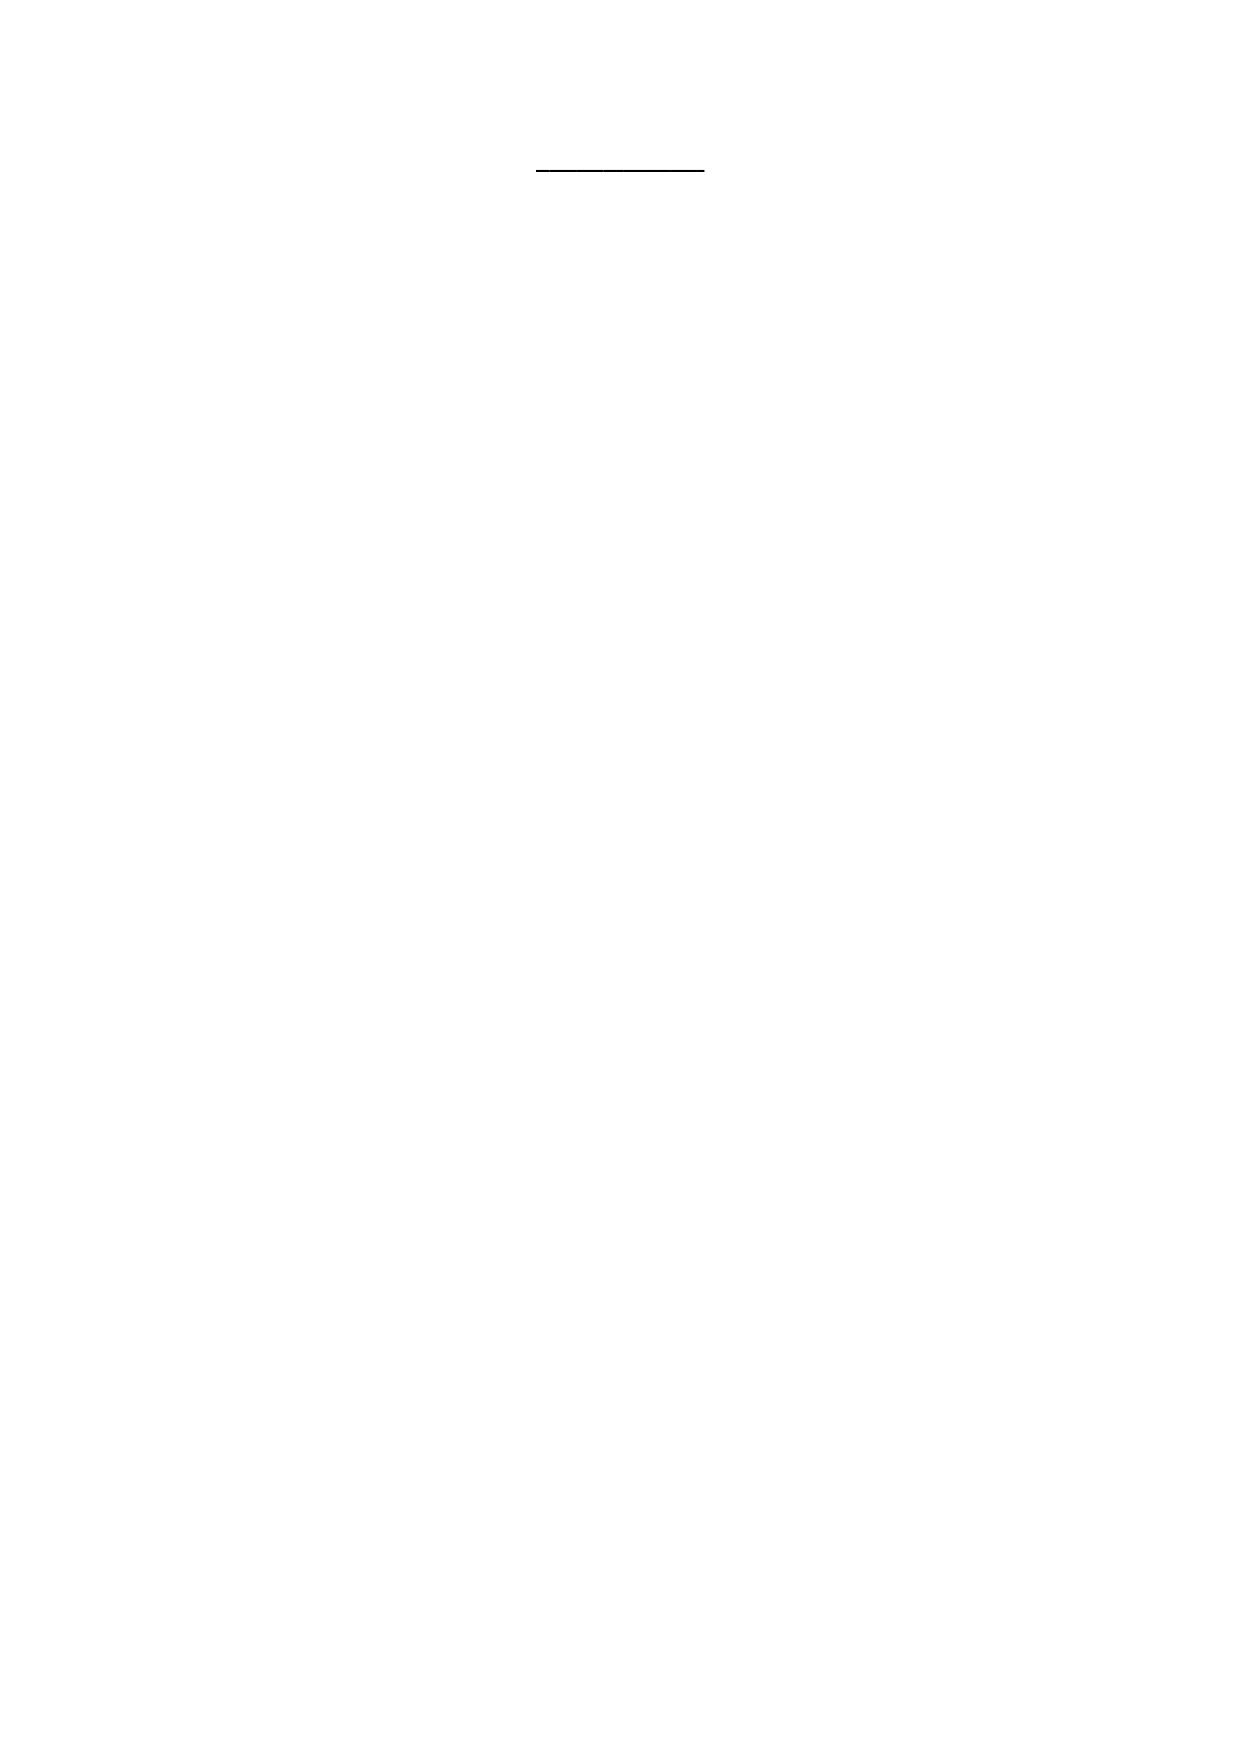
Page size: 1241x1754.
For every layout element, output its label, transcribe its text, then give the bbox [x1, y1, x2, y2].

text ـــــــــــــــــــــــــ [150, 150, 1090, 178]
